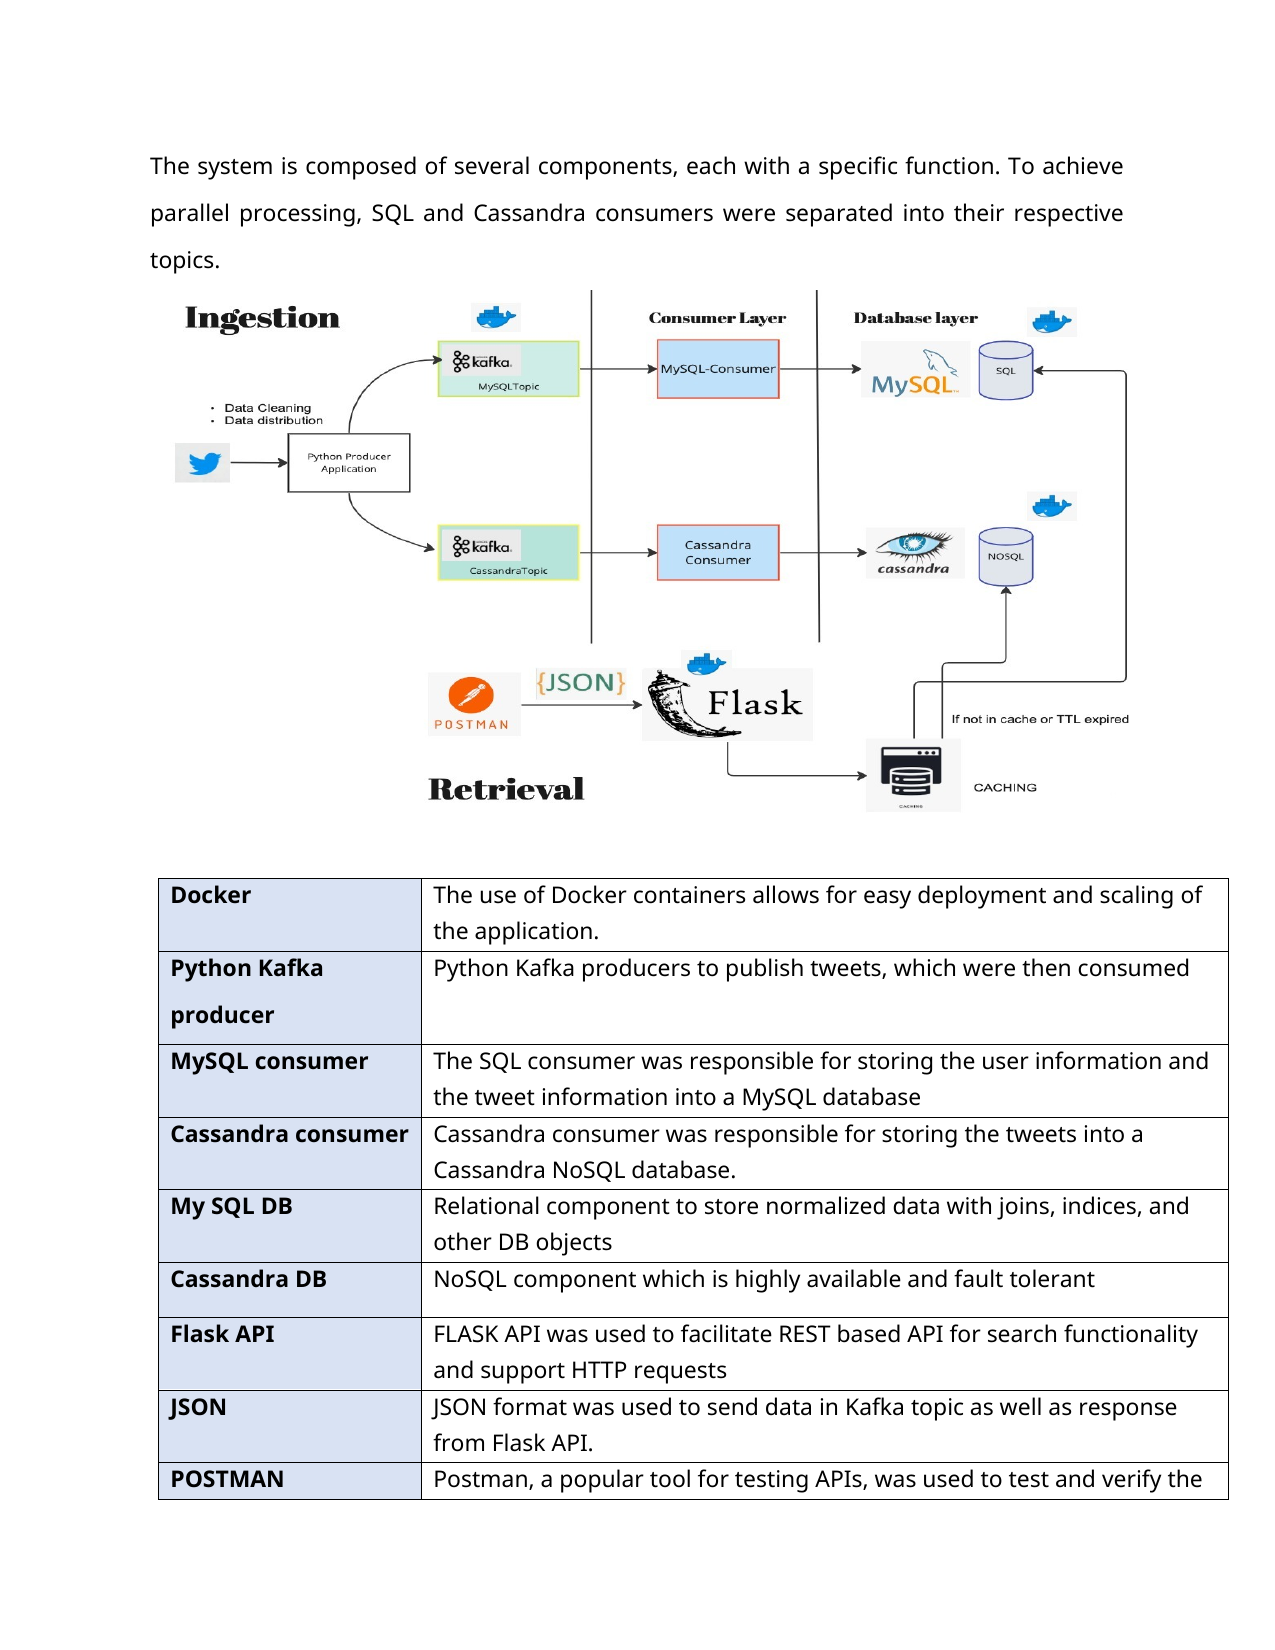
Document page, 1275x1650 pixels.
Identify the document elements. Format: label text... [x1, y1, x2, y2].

table_cell POSTMAN [159, 1463, 421, 1499]
table_cell NoSQL component which is highly available and fault tolerant [422, 1263, 1228, 1317]
table_cell Cassandra consumer was responsible for storing the tweets into a Cassandra NoSQL database. [422, 1118, 1228, 1189]
table_cell Cassandra DB [159, 1263, 421, 1317]
table_cell FLASK API was used to facilitate REST based API for search functionality and support HTTP requests [422, 1318, 1228, 1389]
table_cell JSON format was used to send data in Kafka topic as well as response from Flask API. [422, 1391, 1228, 1462]
table_header Docker [159, 879, 421, 951]
picture [150, 290, 1151, 822]
table_cell JSON [159, 1391, 421, 1462]
table_cell MySQL consumer [159, 1045, 421, 1117]
table_cell Cassandra consumer [159, 1118, 421, 1189]
table_cell Python Kafka producer [159, 952, 421, 1044]
table_header The use of Docker containers allows for easy deployment and scaling of the application. [422, 879, 1228, 951]
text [150, 150, 1125, 275]
table_cell Relational component to store normalized data with joins, indices, and other DB objects [422, 1190, 1228, 1262]
table_cell Flask API [159, 1318, 421, 1389]
table_cell The SQL consumer was responsible for storing the user information and the tweet information into a MySQL database [422, 1045, 1228, 1117]
table_cell My SQL DB [159, 1190, 421, 1262]
table_cell Python Kafka producers to publish tweets, which were then consumed [422, 952, 1228, 1044]
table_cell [422, 1463, 1228, 1499]
